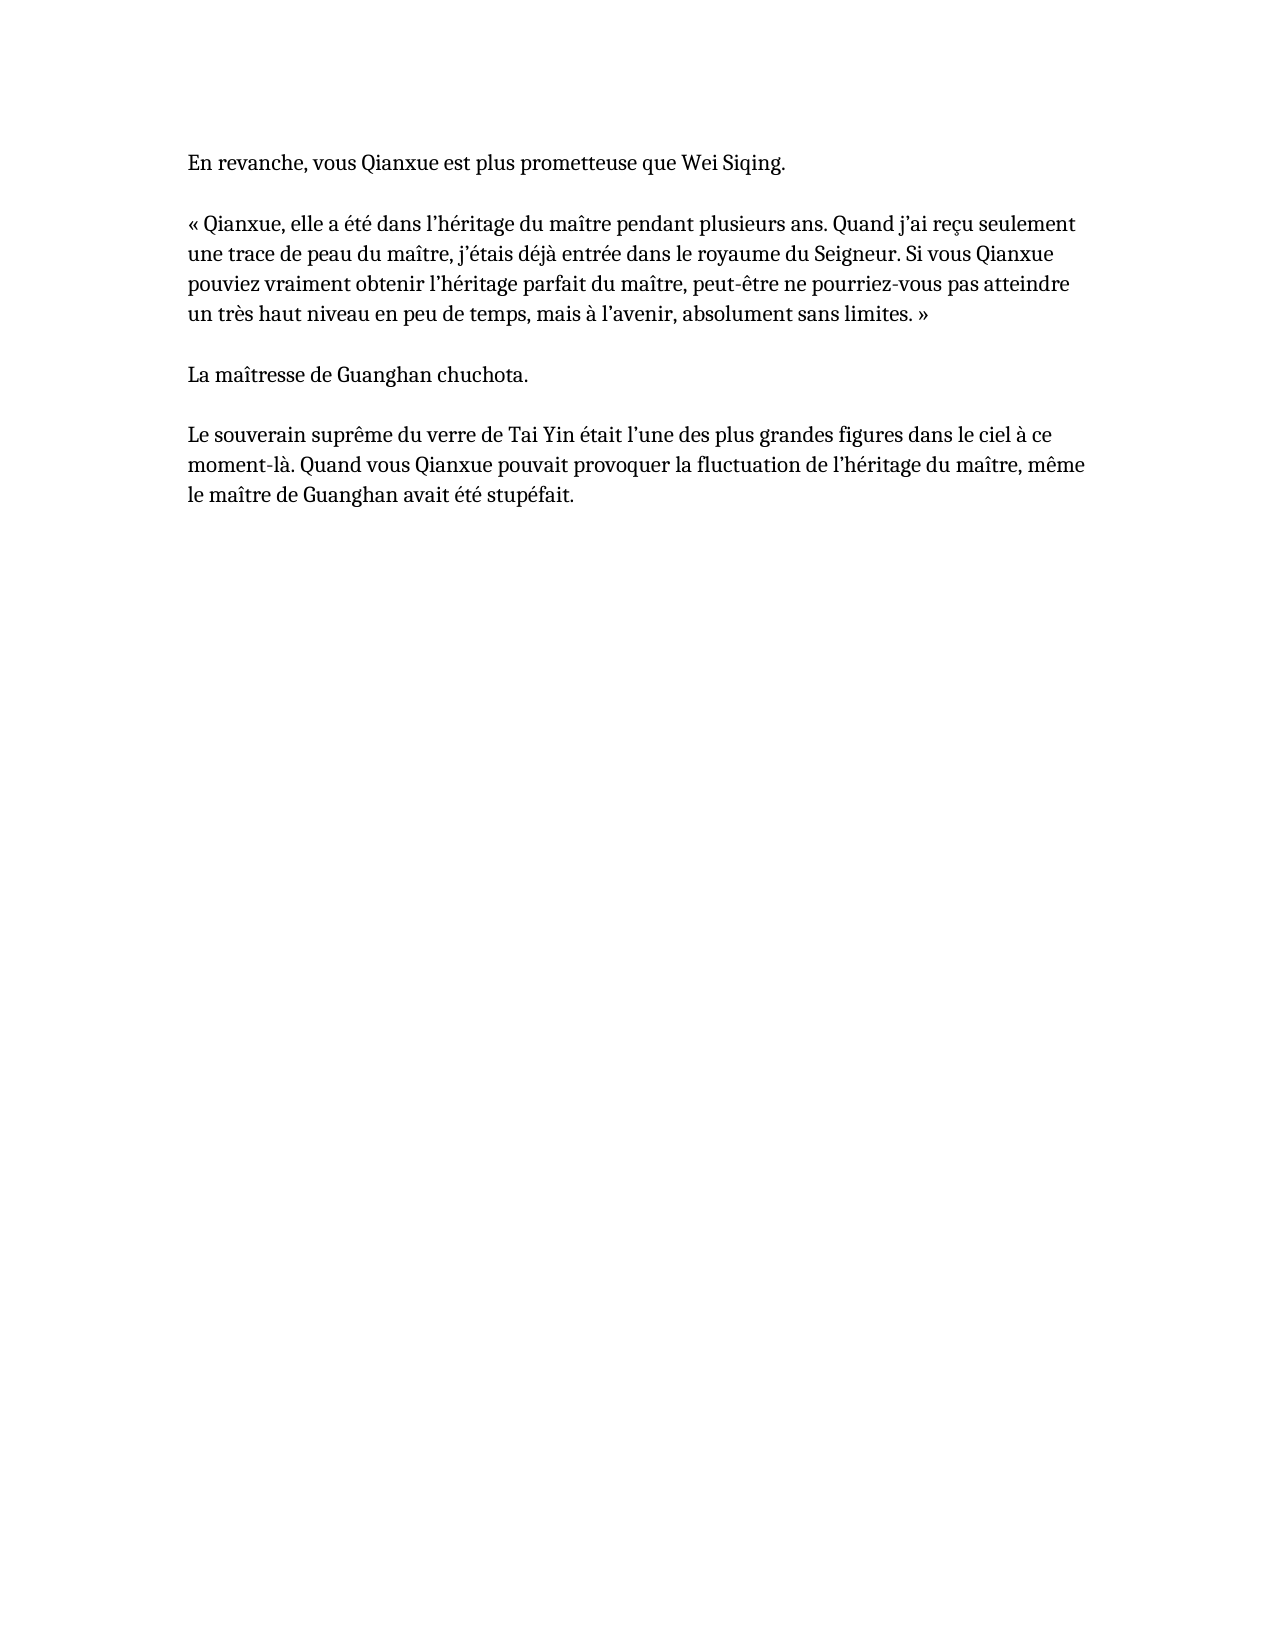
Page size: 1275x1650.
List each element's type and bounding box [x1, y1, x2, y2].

text [187, 150, 1087, 509]
